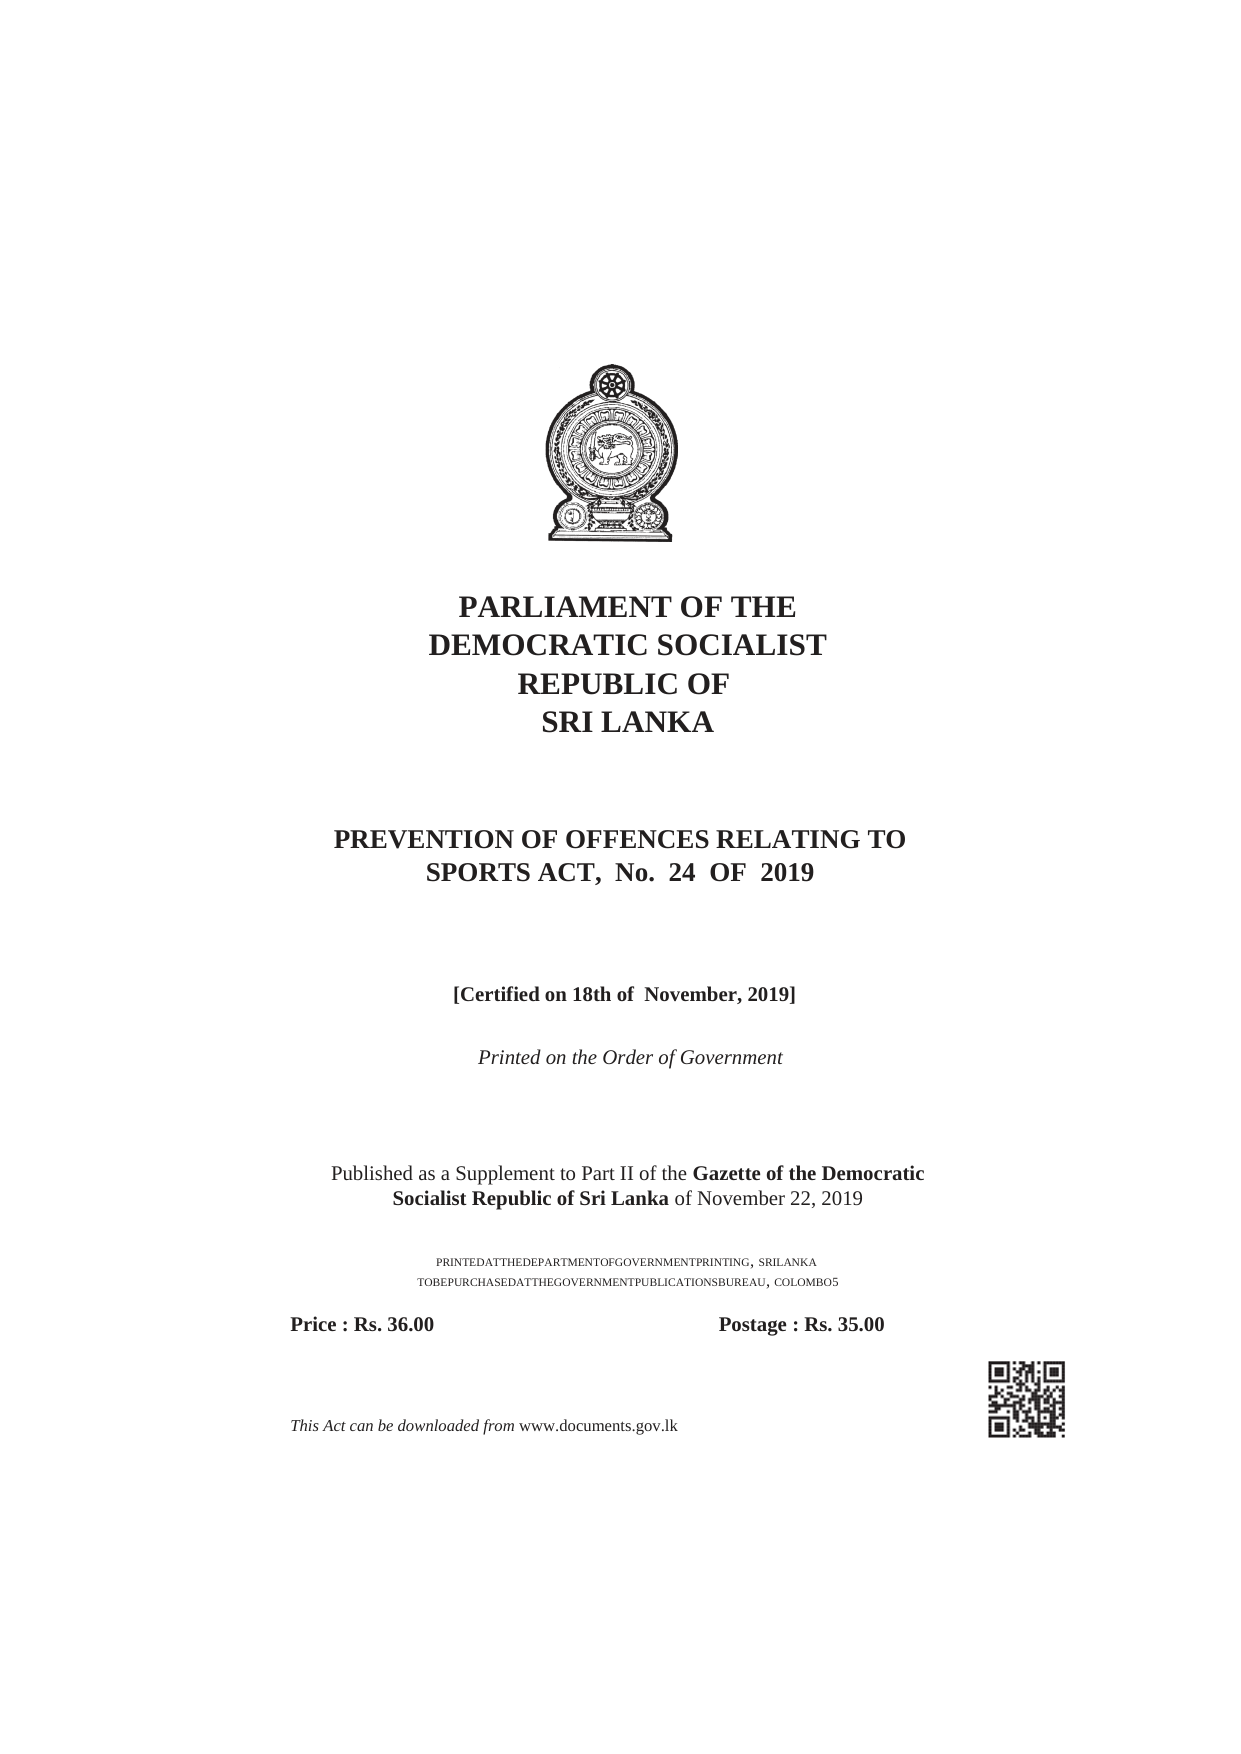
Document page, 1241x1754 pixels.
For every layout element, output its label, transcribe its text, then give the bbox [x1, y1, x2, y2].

text PREVENTION OF OFFENCES RELATING TO SPORTS ACT, No. 24 OF 2019 [285, 823, 955, 888]
text PARLIAMENT OF THE DEMOCRATIC SOCIALIST REPUBLIC OF SRI LANKA [345, 587, 910, 740]
text Printed on the Order of Government [150, 1044, 783, 1069]
text [Certified on 18th of November, 2019] [150, 978, 796, 1007]
text Published as a Supplement to Part II of the Gazette of the Democratic Socialist Republic of Sri Lanka of November 22, 2019 [330, 1160, 925, 1210]
table_header Price : Rs. 36.00 This Act can be downloaded from www.documents.gov.lk [214, 1302, 683, 1443]
picture [987, 1359, 1067, 1439]
picture [545, 364, 678, 542]
table_header Postage : Rs. 35.00 [684, 1302, 1153, 1443]
text PRINTEDATTHEDEPARTMENTOFGOVERNMENTPRINTING, SRILANKA TOBEPURCHASEDATTHEGOVERNMENTPUBLICATIONSBUREAU, COLOMBO5 [405, 1250, 850, 1290]
